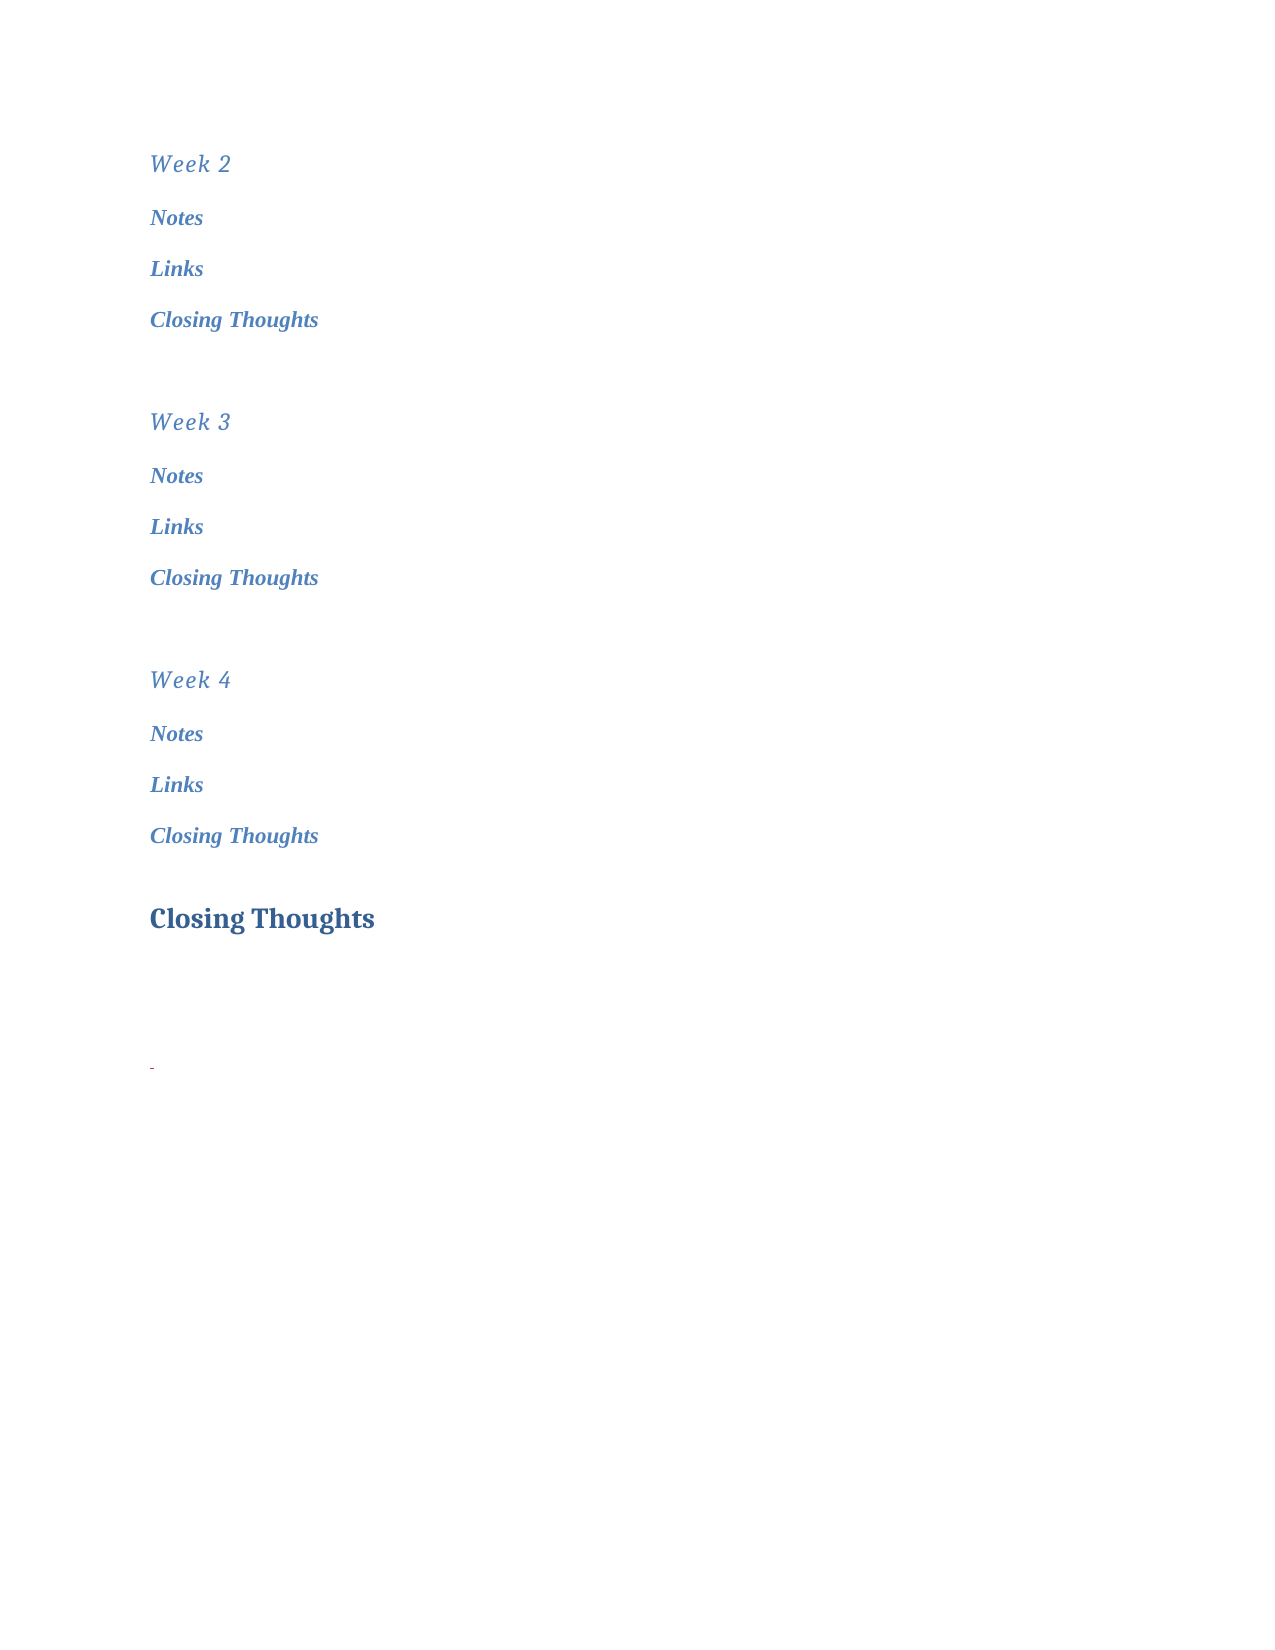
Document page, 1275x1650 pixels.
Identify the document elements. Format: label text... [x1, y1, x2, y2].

text Notes [150, 204, 1125, 230]
subtitle Closing Thoughts [150, 902, 1125, 936]
text Closing Thoughts [150, 822, 1125, 848]
text Links [150, 255, 1125, 281]
text Closing Thoughts [150, 564, 1125, 590]
subtitle Week 4 [150, 666, 1125, 695]
subtitle Week 3 [150, 408, 1125, 437]
subtitle Week 2 [150, 150, 1125, 179]
text Links [150, 771, 1125, 797]
text Closing Thoughts [150, 306, 1125, 332]
text Notes [150, 462, 1125, 488]
text Notes [150, 720, 1125, 746]
text Links [150, 513, 1125, 539]
